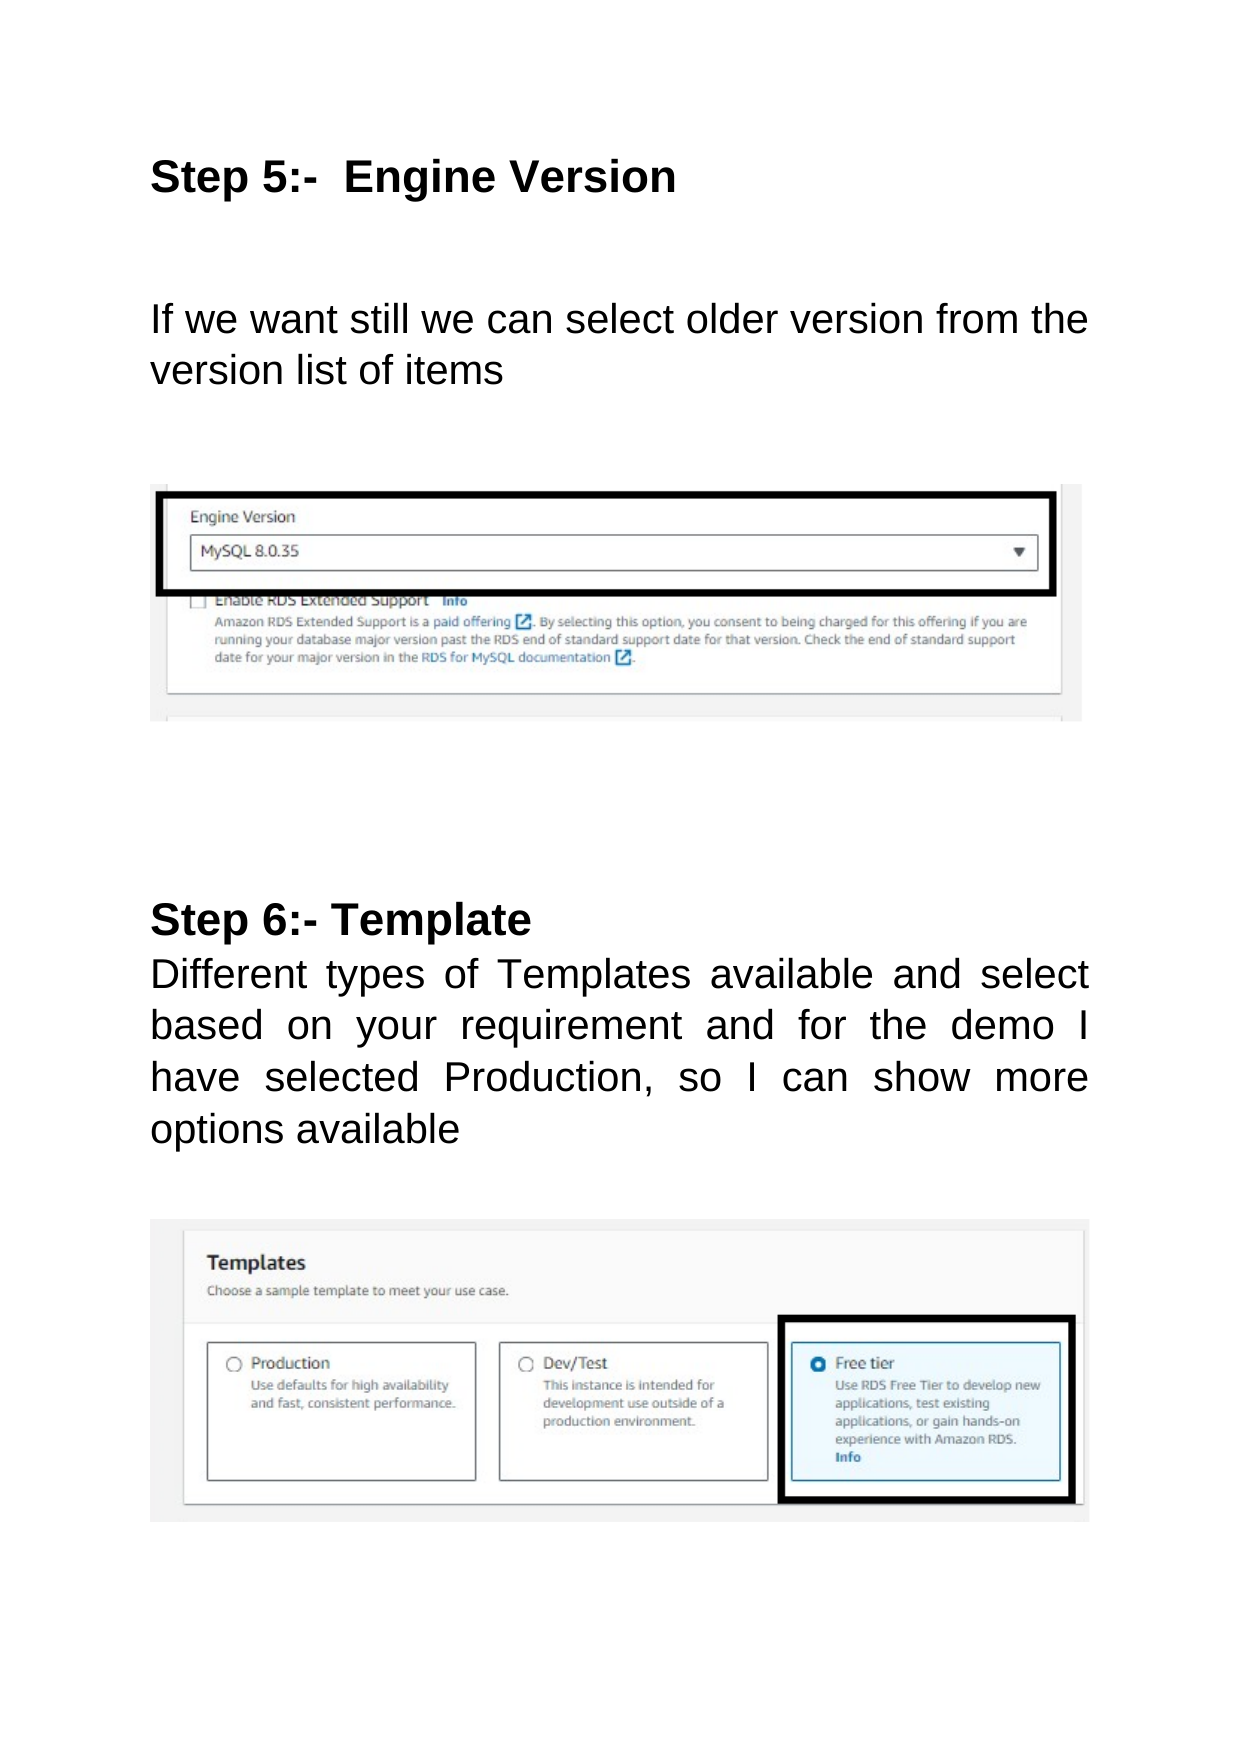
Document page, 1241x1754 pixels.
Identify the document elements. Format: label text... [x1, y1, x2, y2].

text If we want still we can select older version from the version list of items [150, 294, 1090, 393]
subtitle Step 6:- Template [150, 892, 1090, 945]
subtitle Step 5:- Engine Version [150, 150, 1090, 203]
text Different types of Templates available and select based on your requirement and for the demo I have selected Production, so I can show more options available [150, 949, 1090, 1152]
picture [150, 1219, 1091, 1522]
picture [150, 484, 1091, 726]
